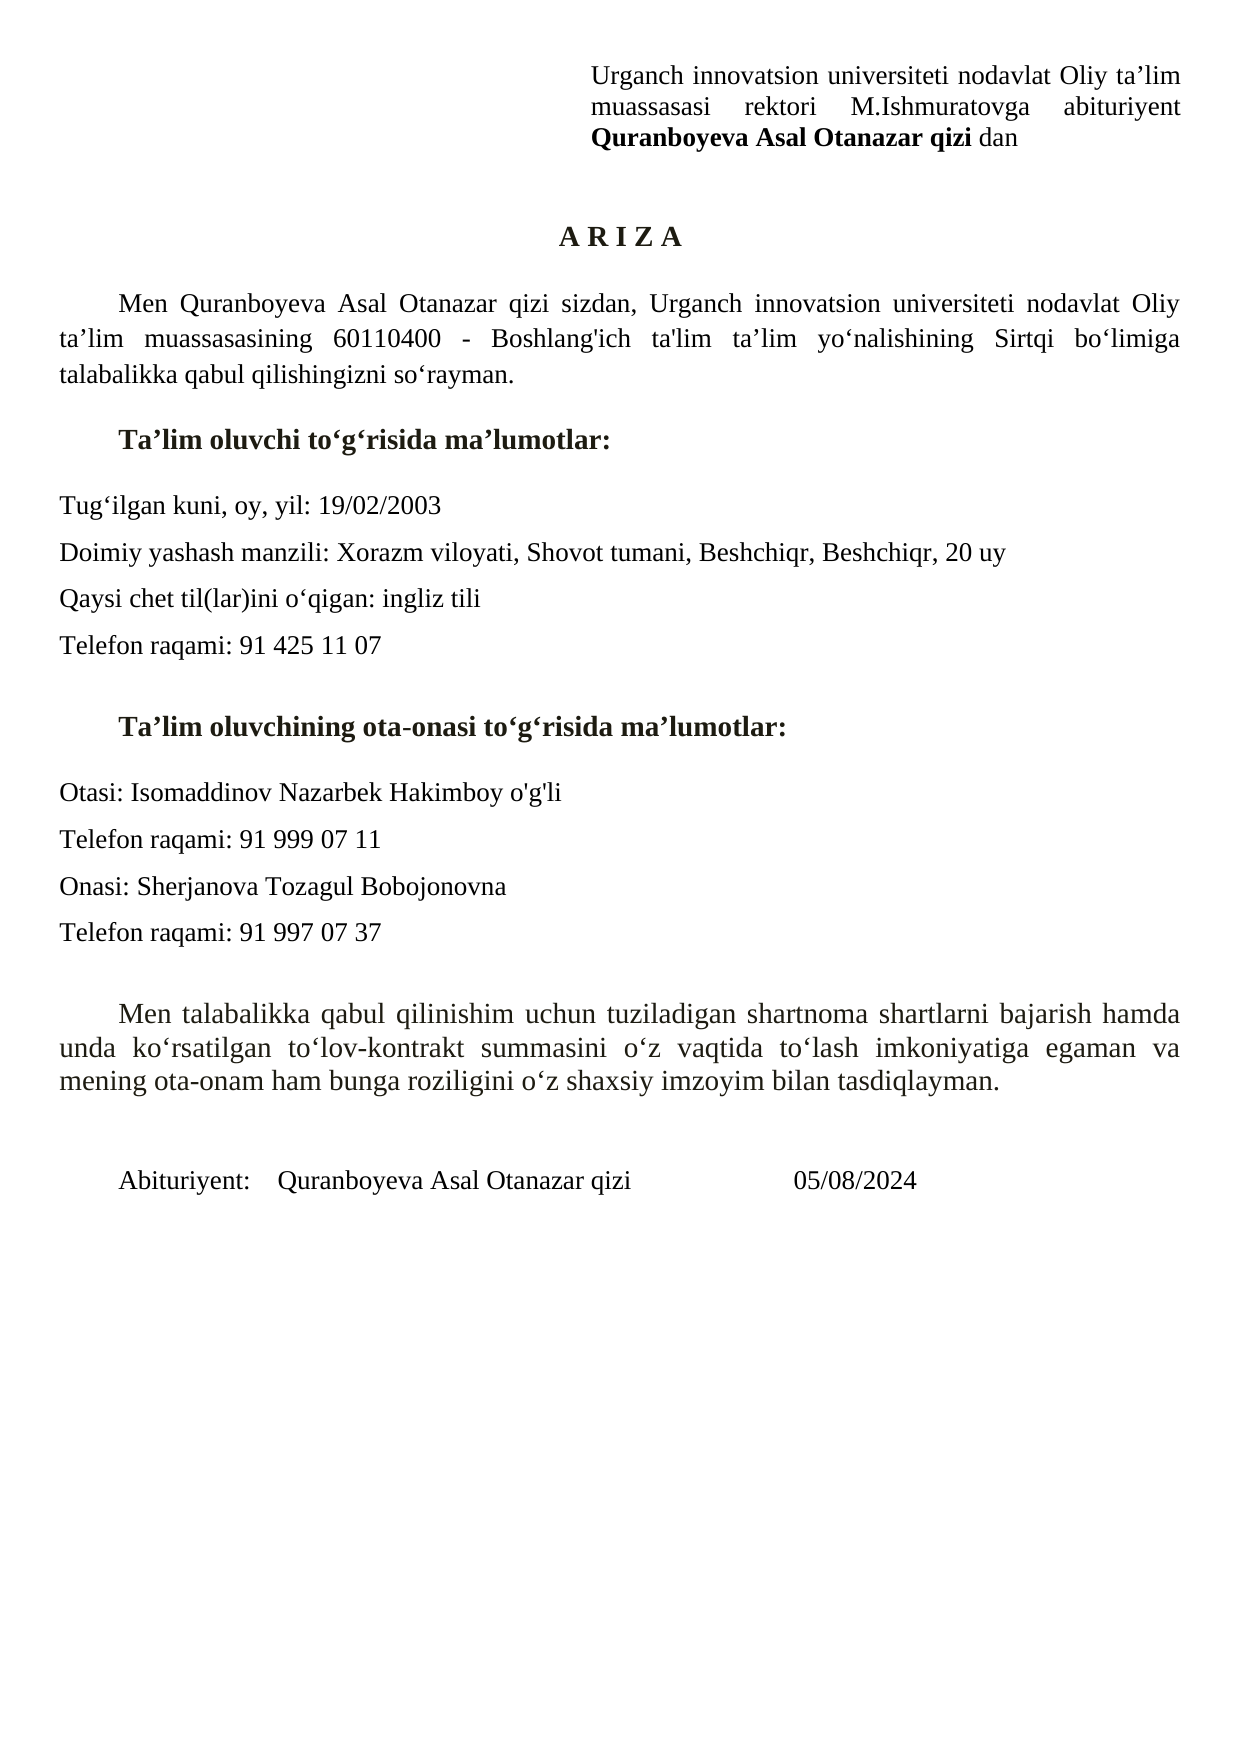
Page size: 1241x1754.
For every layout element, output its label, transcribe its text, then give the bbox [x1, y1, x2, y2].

text Onasi: Sherjanova Tozagul Bobojonovna [59, 869, 1181, 901]
text Ta’lim oluvchi to‘g‘risida ma’lumotlar: [59, 422, 1181, 455]
text Telefon raqami: 91 425 11 07 [59, 629, 1181, 660]
text Men Quranboyeva Asal Otanazar qizi sizdan, Urganch innovatsion universiteti nodavlat Oliy ta’lim muassasasining 60110400 - Boshlang'ich ta'lim ta’lim yo‘nalishining Sirtqi bo‘limiga talabalikka qabul qilishingizni so‘rayman. [59, 287, 1181, 389]
text Abituriyent: Quranboyeva Asal Otanazar qizi 05/08/2024 [59, 1164, 1181, 1195]
text Ta’lim oluvchining ota-onasi to‘g‘risida ma’lumotlar: [59, 709, 1181, 743]
text Telefon raqami: 91 997 07 37 [59, 916, 1181, 947]
text Otasi: Isomaddinov Nazarbek Hakimboy o'g'li [59, 776, 1181, 807]
text Urganch innovatsion universiteti nodavlat Oliy ta’lim muassasasi rektori M.Ishmuratovga abituriyent Quranboyeva Asal Otanazar qizi dan [591, 59, 1181, 152]
text Telefon raqami: 91 999 07 11 [59, 823, 1181, 854]
text Tug‘ilgan kuni, oy, yil: 19/02/2003 [59, 489, 1181, 520]
text Doimiy yashash manzili: Xorazm viloyati, Shovot tumani, Beshchiqr, Beshchiqr, 20 uy [59, 536, 1181, 567]
text Qaysi chet til(lar)ini o‘qigan: ingliz tili [59, 582, 1181, 613]
text Men talabalikka qabul qilinishim uchun tuziladigan shartnoma shartlarni bajarish hamda unda ko‘rsatilgan to‘lov-kontrakt summasini o‘z vaqtida to‘lash imkoniyatiga egaman va mening ota-onam ham bunga roziligini oʻz shaxsiy imzoyim bilan tasdiqlayman. [59, 996, 1181, 1097]
text A R I Z A [59, 219, 1181, 253]
